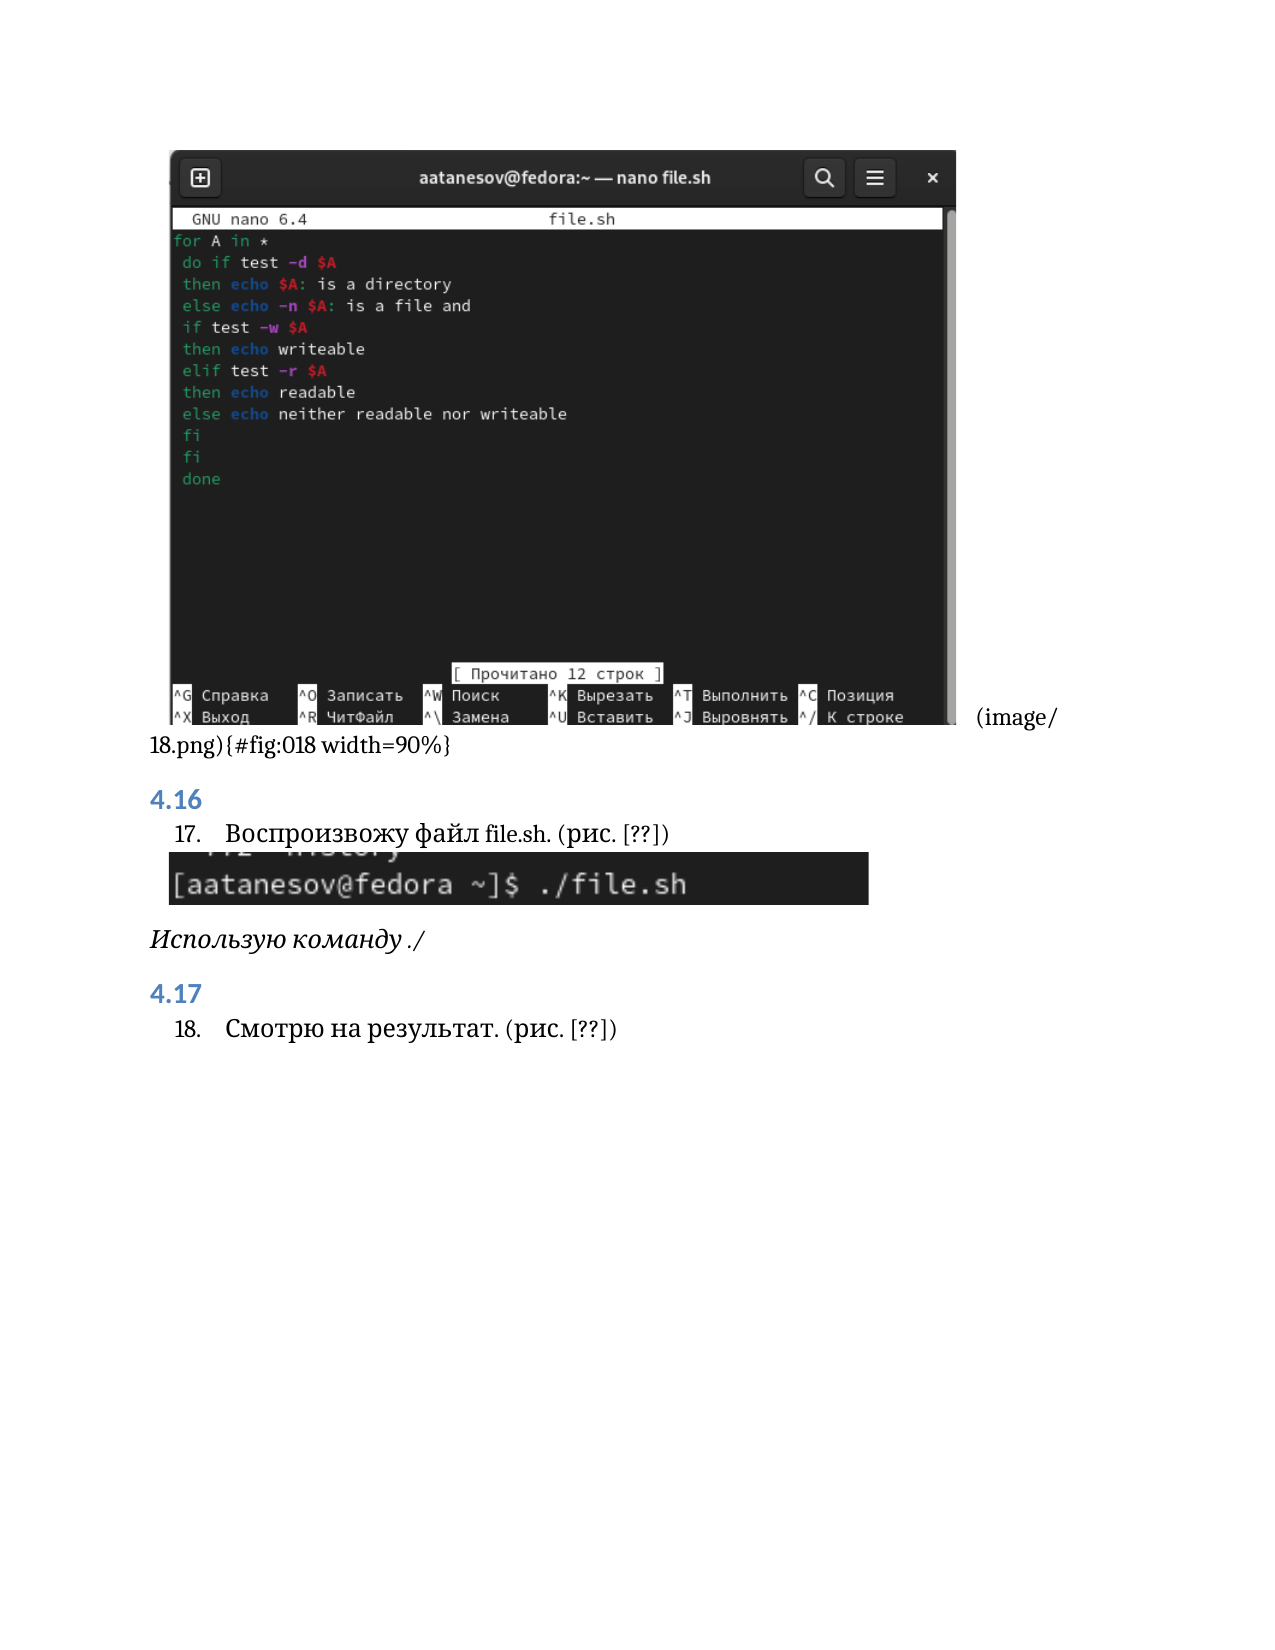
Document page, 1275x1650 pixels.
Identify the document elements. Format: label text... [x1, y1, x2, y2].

picture [168, 150, 957, 725]
subtitle 4.17 [150, 975, 1125, 1011]
text Использую команду ./ [150, 926, 1125, 954]
list Смотрю на результат. (рис. [??]) [175, 1014, 1125, 1043]
picture [168, 852, 869, 905]
list Воспроизвожу файл file.sh. (рис. [??]) [175, 820, 1125, 849]
subtitle 4.16 [150, 781, 1125, 816]
